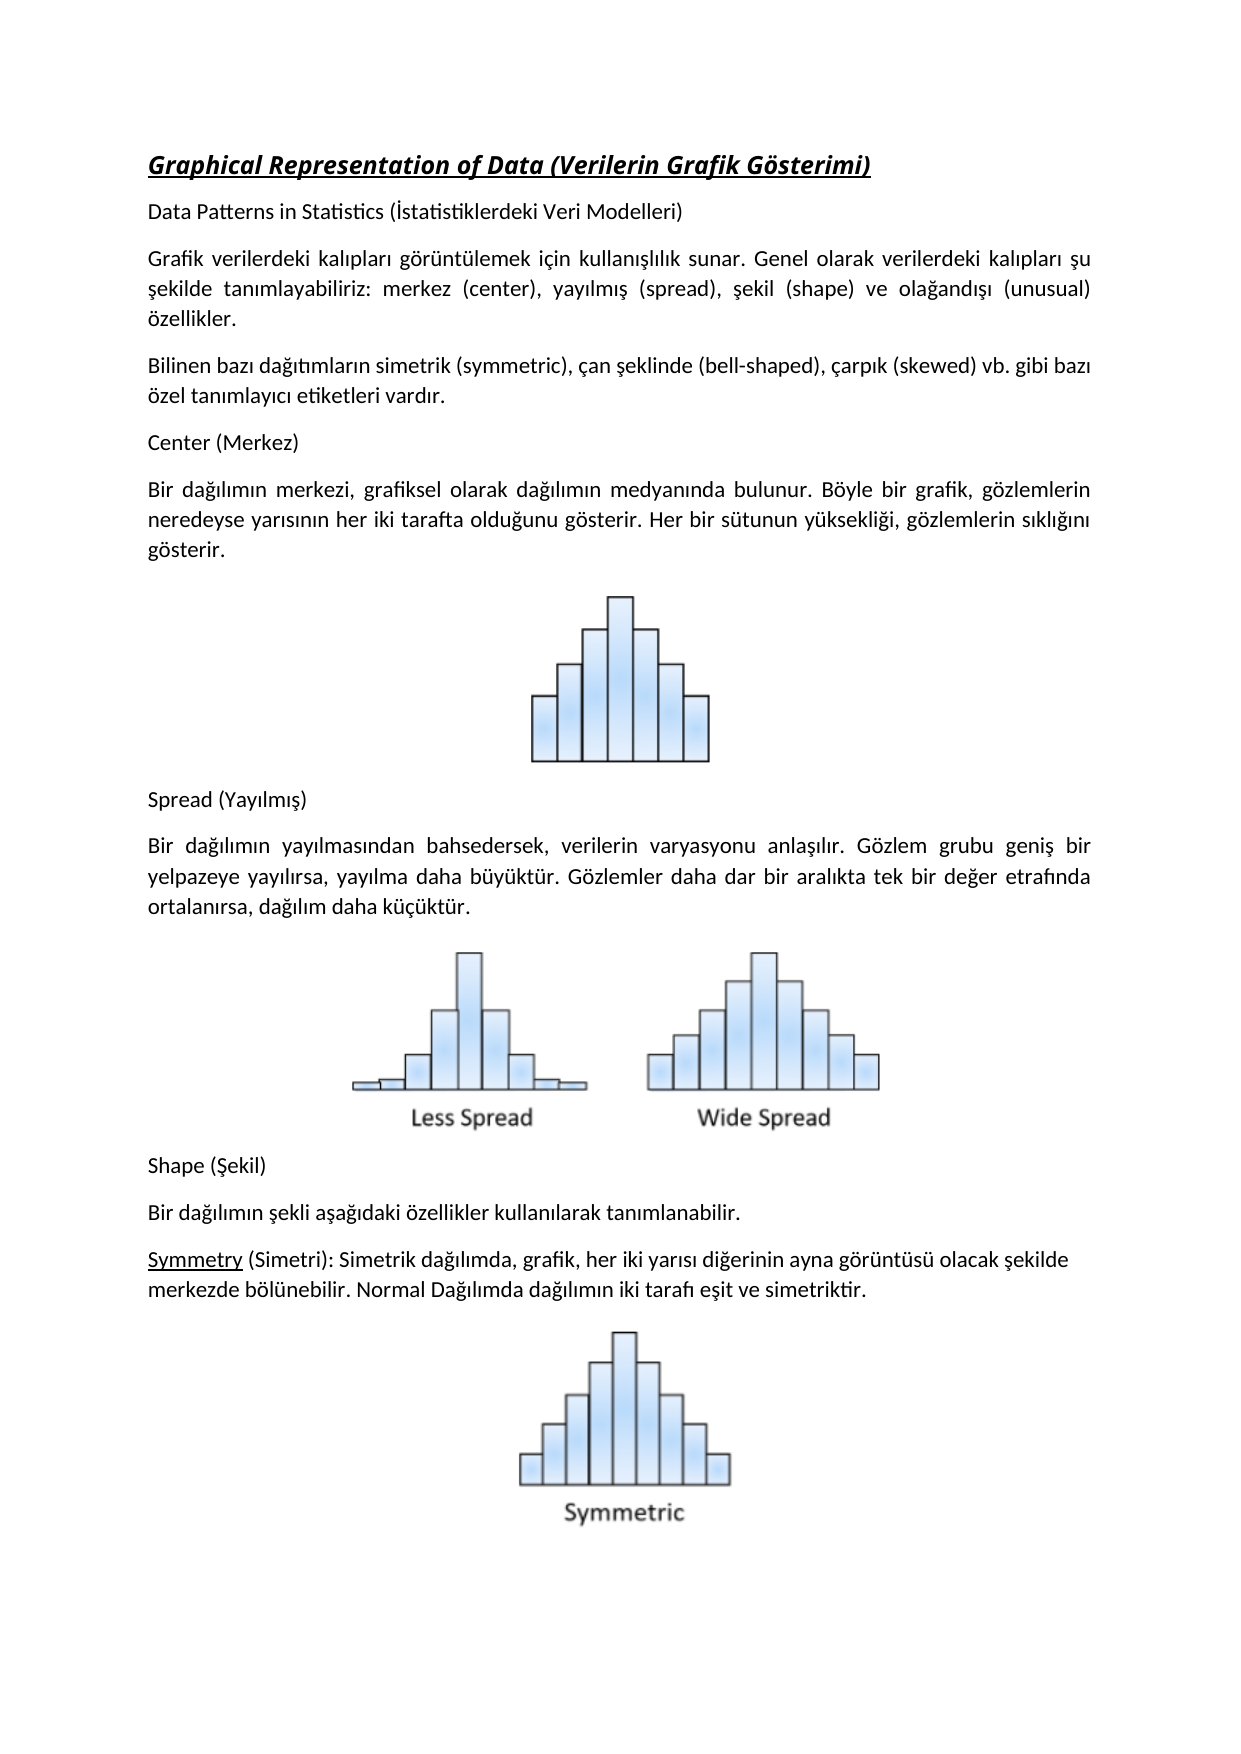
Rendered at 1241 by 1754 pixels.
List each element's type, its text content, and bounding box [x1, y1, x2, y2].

text Symmetry (Simetri): Simetrik dağılımda, grafik, her iki yarısı diğerinin ayna görüntüsü olacak şekilde merkezde bölünebilir. Normal Dağılımda dağılımın iki tarafı eşit ve simetriktir. [148, 1245, 1093, 1303]
text Bir dağılımın şekli aşağıdaki özellikler kullanılarak tanımlanabilir. [148, 1198, 1093, 1226]
picture [504, 582, 737, 766]
text Bilinen bazı dağıtımların simetrik (symmetric), çan şeklinde (bell-shaped), çarpık (skewed) vb. gibi bazı özel tanımlayıcı etiketleri vardır. [148, 351, 1093, 409]
text Center (Merkez) [148, 428, 1093, 456]
text Bir dağılımın merkezi, grafiksel olarak dağılımın medyanında bulunur. Böyle bir grafik, gözlemlerin neredeyse yarısının her iki tarafta olduğunu gösterir. Her bir sütunun yüksekliği, gözlemlerin sıklığını gösterir. [148, 475, 1093, 563]
text Bir dağılımın yayılmasından bahsedersek, verilerin varyasyonu anlaşılır. Gözlem grubu geniş bir yelpazeye yayılırsa, yayılma daha büyüktür. Gözlemler daha dar bir aralıkta tek bir değer etrafında ortalanırsa, dağılım daha küçüktür. [148, 832, 1093, 920]
picture [342, 938, 898, 1133]
text Shape (Şekil) [148, 1151, 1093, 1179]
subtitle Graphical Representation of Data (Verilerin Grafik Gösterimi) [148, 148, 1093, 182]
text Grafik verilerdeki kalıpları görüntülemek için kullanışlılık sunar. Genel olarak verilerdeki kalıpları şu şekilde tanımlayabiliriz: merkez (center), yayılmış (spread), şekil (shape) ve olağandışı (unusual) özellikler. [148, 244, 1093, 332]
text Spread (Yayılmış) [148, 785, 1093, 813]
picture [498, 1322, 743, 1528]
text Data Patterns in Statistics (İstatistiklerdeki Veri Modelleri) [148, 197, 1093, 225]
